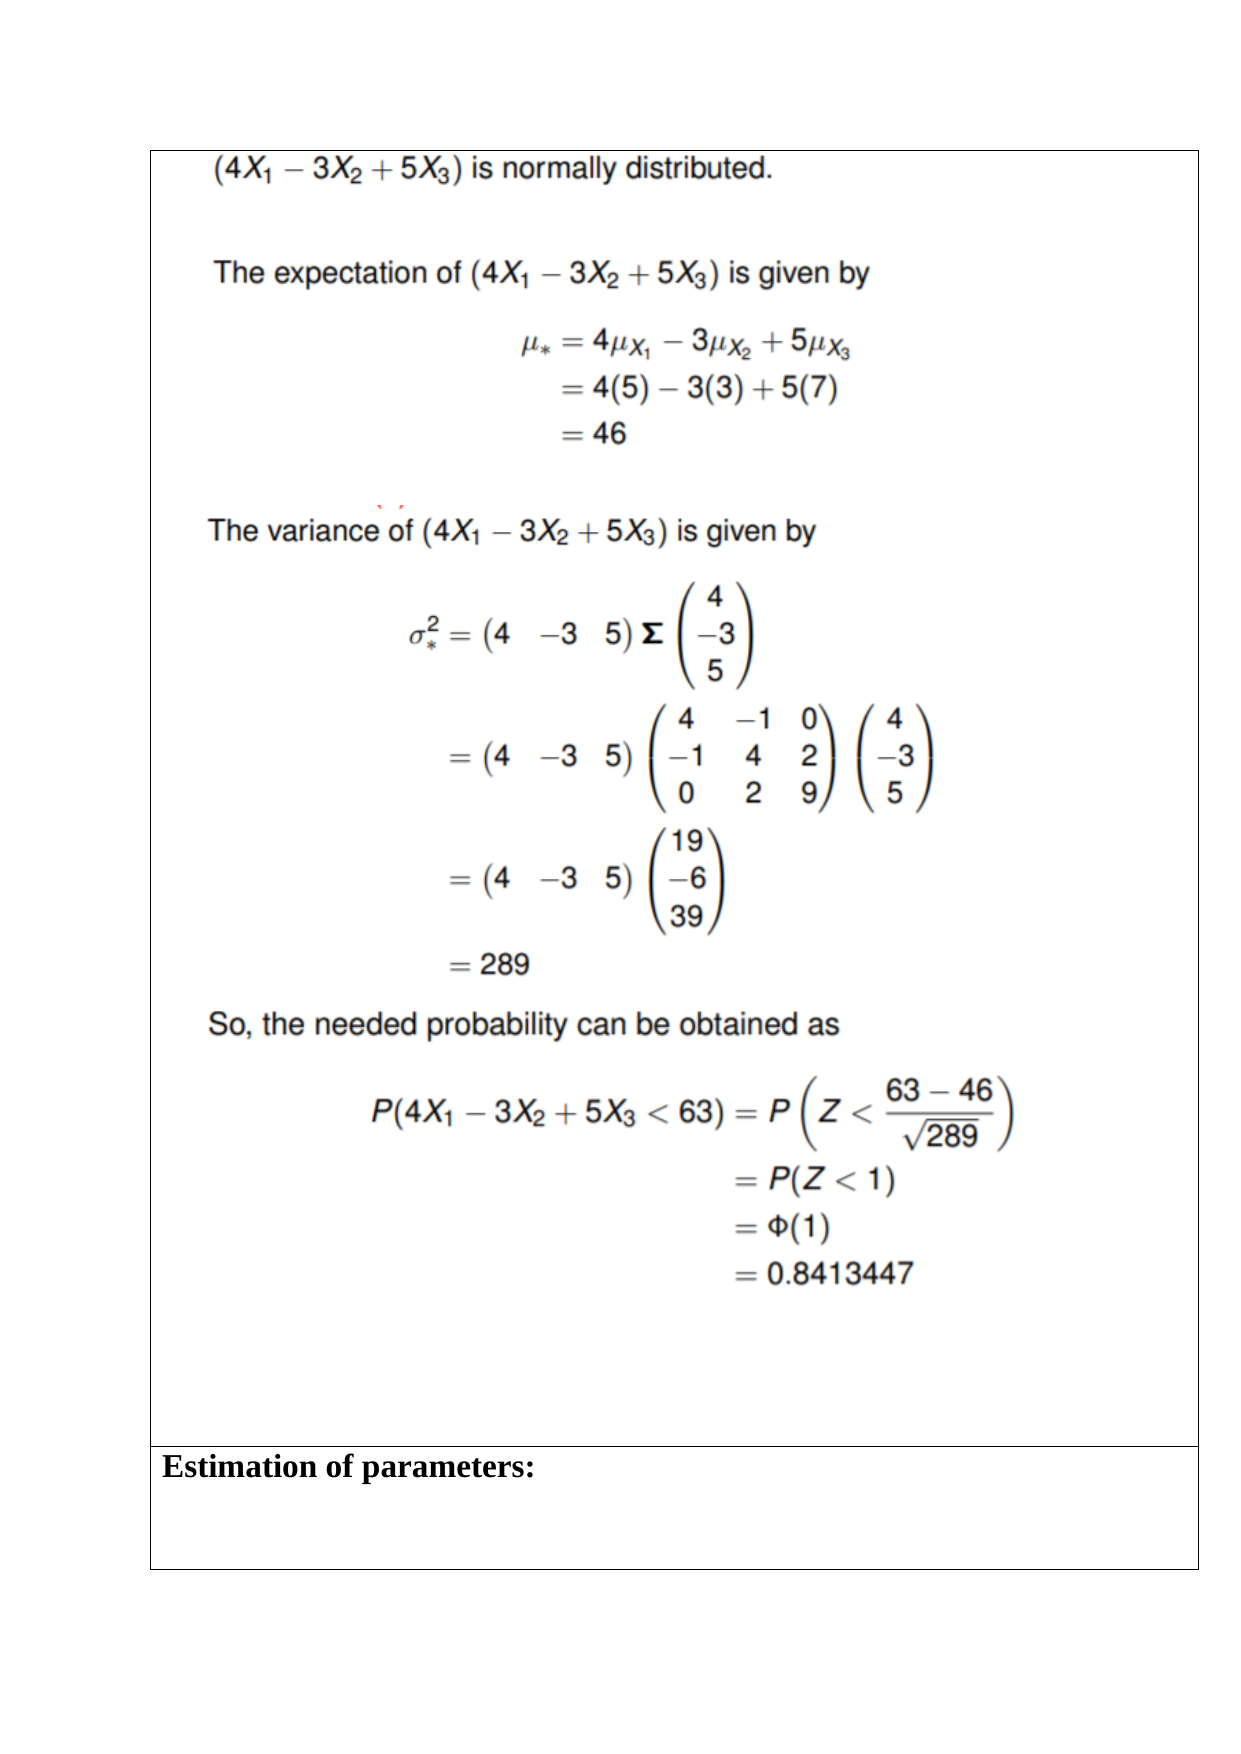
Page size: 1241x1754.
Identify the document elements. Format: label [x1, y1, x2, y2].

table_cell [151, 151, 1198, 1446]
table_cell [151, 1447, 1198, 1569]
